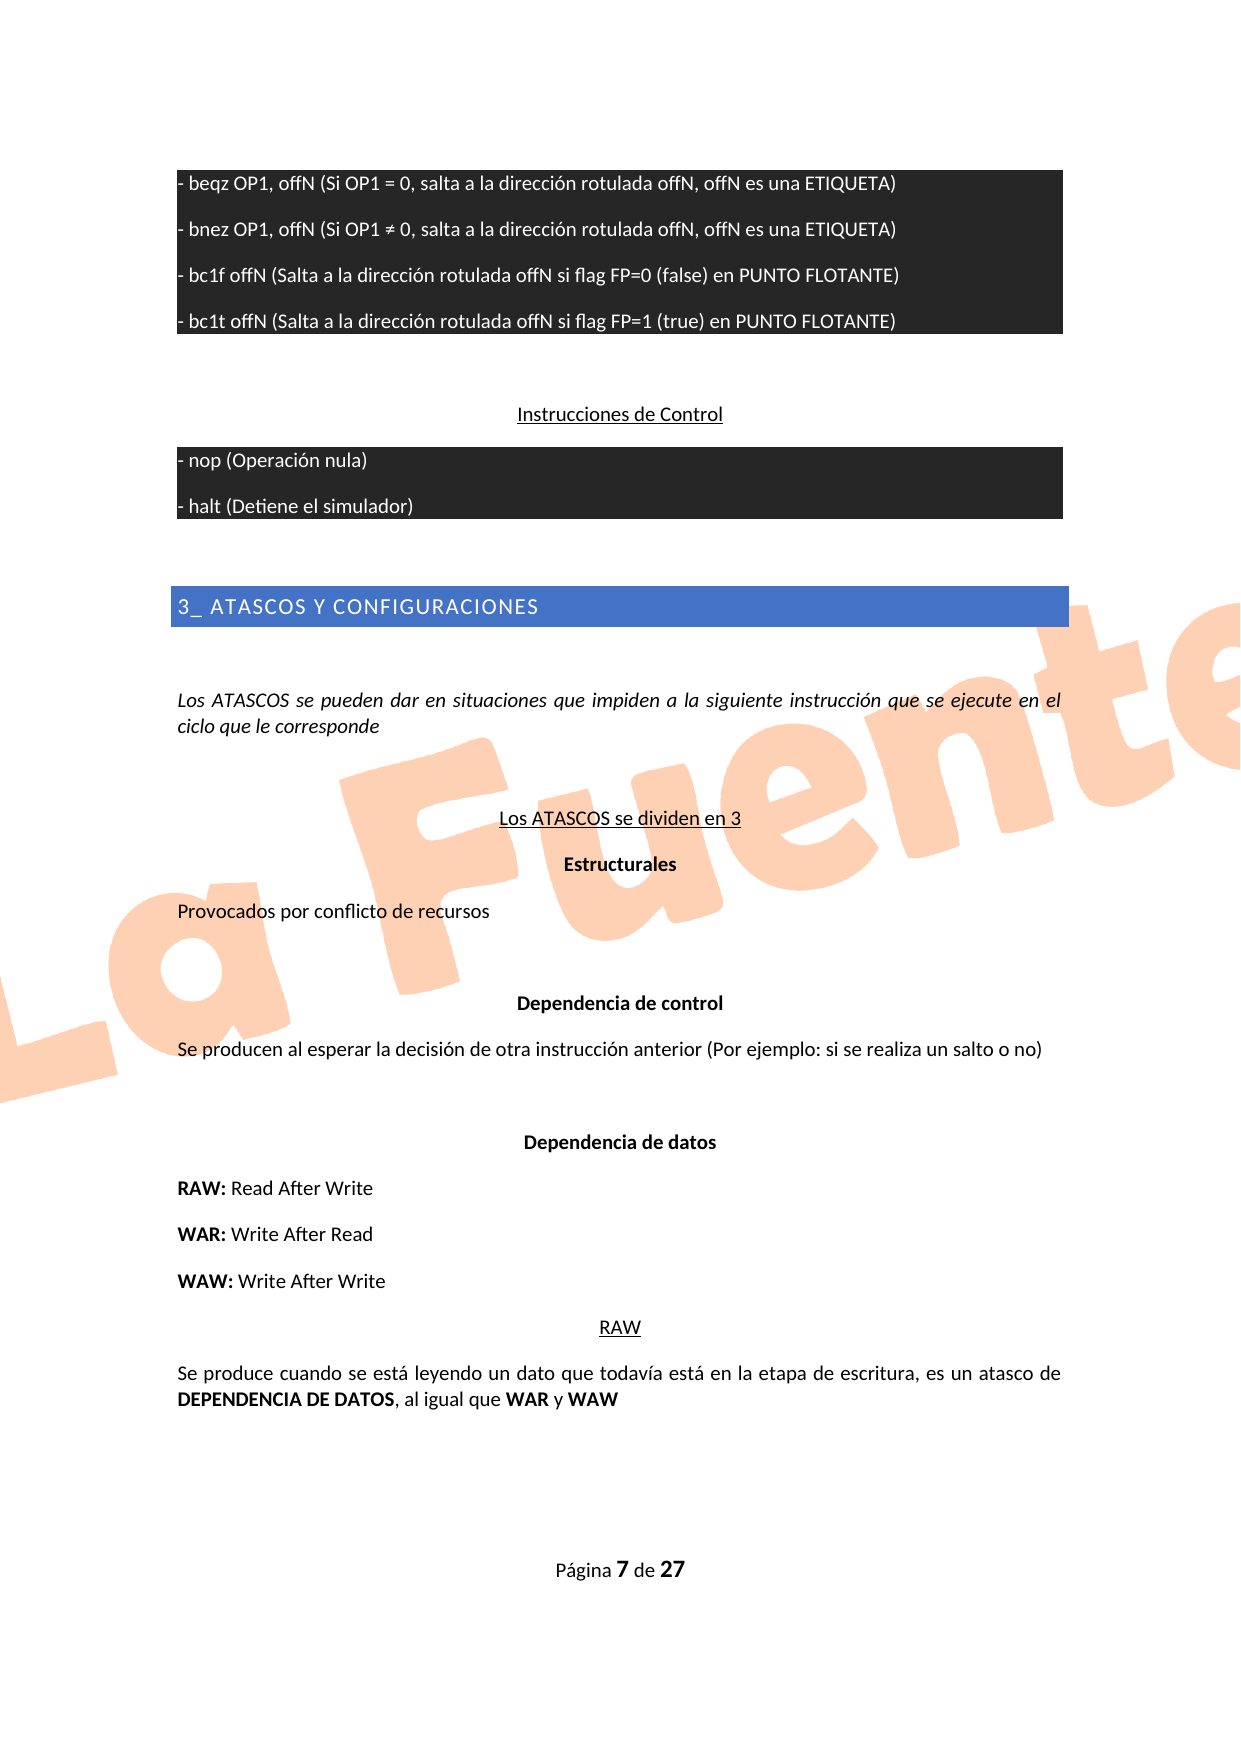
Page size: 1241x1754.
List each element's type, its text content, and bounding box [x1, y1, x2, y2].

text Dependencia de control [177, 990, 1063, 1016]
text - bc1t offN (Salta a la dirección rotulada offN si flag FP=1 (true) en PUNTO FLOTANTE) [177, 308, 1063, 334]
text WAW: Write After Write [177, 1268, 1063, 1293]
text RAW [177, 1314, 1063, 1339]
text Dependencia de datos [177, 1129, 1063, 1154]
subtitle 3_ ATASCOS Y CONFIGURACIONES [177, 592, 1063, 620]
text Provocados por conflicto de recursos [177, 898, 1063, 923]
text Los ATASCOS se pueden dar en situaciones que impiden a la siguiente instrucción que se ejecute en el ciclo que le corresponde [177, 687, 1063, 738]
text Los ATASCOS se dividen en 3 [177, 805, 1063, 831]
text - bc1f offN (Salta a la dirección rotulada offN si flag FP=0 (false) en PUNTO FLOTANTE) [177, 262, 1063, 288]
text - nop (Operación nula) [177, 447, 1063, 473]
text Se produce cuando se está leyendo un dato que todavía está en la etapa de escritura, es un atasco de DEPENDENCIA DE DATOS, al igual que WAR y WAW [177, 1360, 1063, 1411]
text WAR: Write After Read [177, 1222, 1063, 1247]
text Instrucciones de Control [177, 401, 1063, 426]
text - bnez OP1, offN (Si OP1 ≠ 0, salta a la dirección rotulada offN, offN es una ETIQUETA) [177, 216, 1063, 241]
text - beqz OP1, offN (Si OP1 = 0, salta a la dirección rotulada offN, offN es una ETIQUETA) [177, 170, 1063, 195]
text Se producen al esperar la decisión de otra instrucción anterior (Por ejemplo: si se realiza un salto o no) [177, 1037, 1063, 1062]
text RAW: Read After Write [177, 1175, 1063, 1201]
picture [0, 603, 1241, 1110]
text - halt (Detiene el simulador) [177, 493, 1063, 519]
text Estructurales [177, 852, 1063, 877]
